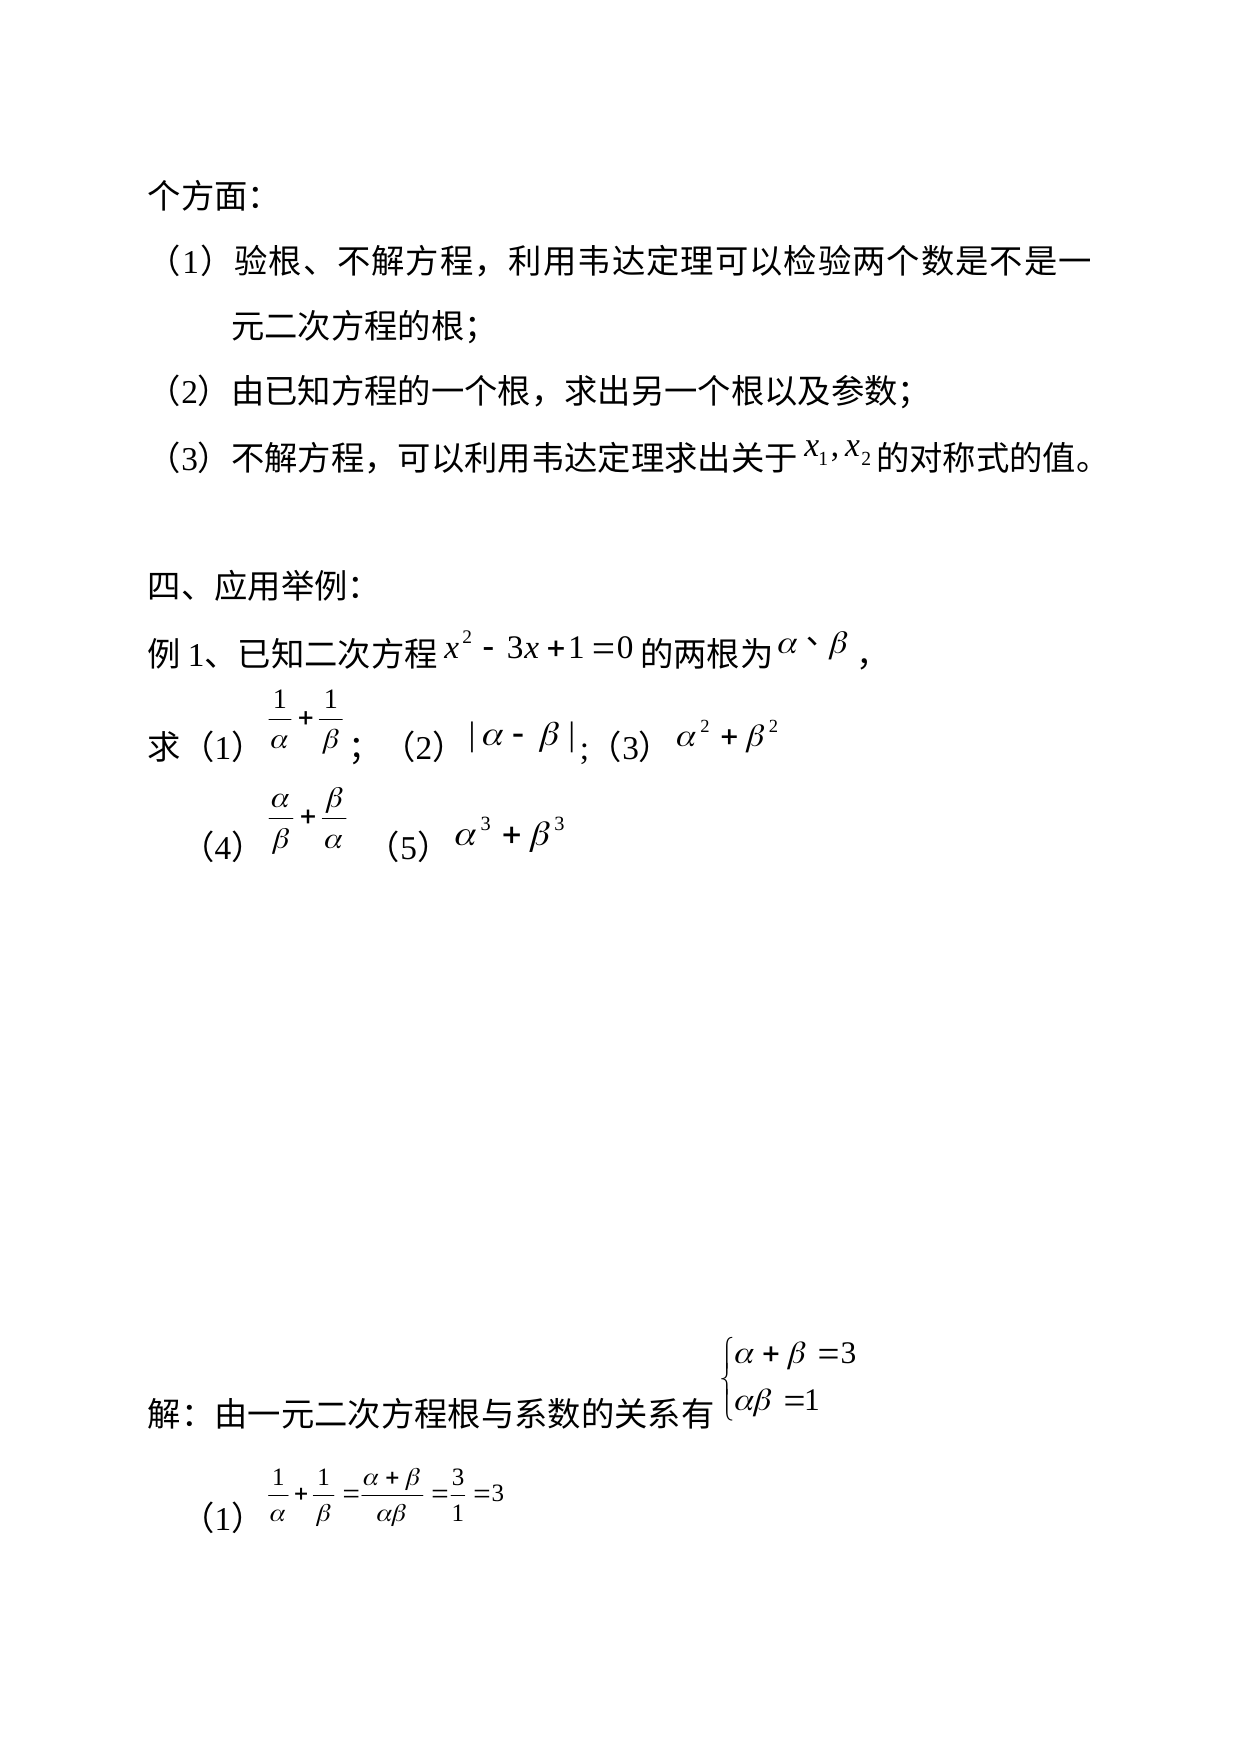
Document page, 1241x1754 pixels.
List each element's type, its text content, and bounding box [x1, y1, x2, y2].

text （1） [148, 1462, 1092, 1559]
text 例1、已知二次方程的两根为， [148, 617, 1092, 682]
text 解：由一元二次方程根与系数的关系有 [148, 1332, 1092, 1462]
text （1）验根、不解方程，利用韦达定理可以检验两个数是不是一元二次方程的根； [148, 227, 1092, 357]
text （2）由已知方程的一个根，求出另一个根以及参数； [148, 357, 1092, 422]
text 求（1）；（2）;（3） [148, 682, 1092, 779]
text （3）不解方程，可以利用韦达定理求出关于的对称式的值。 [148, 422, 1092, 487]
text 四、应用举例： [148, 552, 1092, 617]
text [148, 162, 1092, 227]
text （4） （5） [148, 779, 1092, 877]
